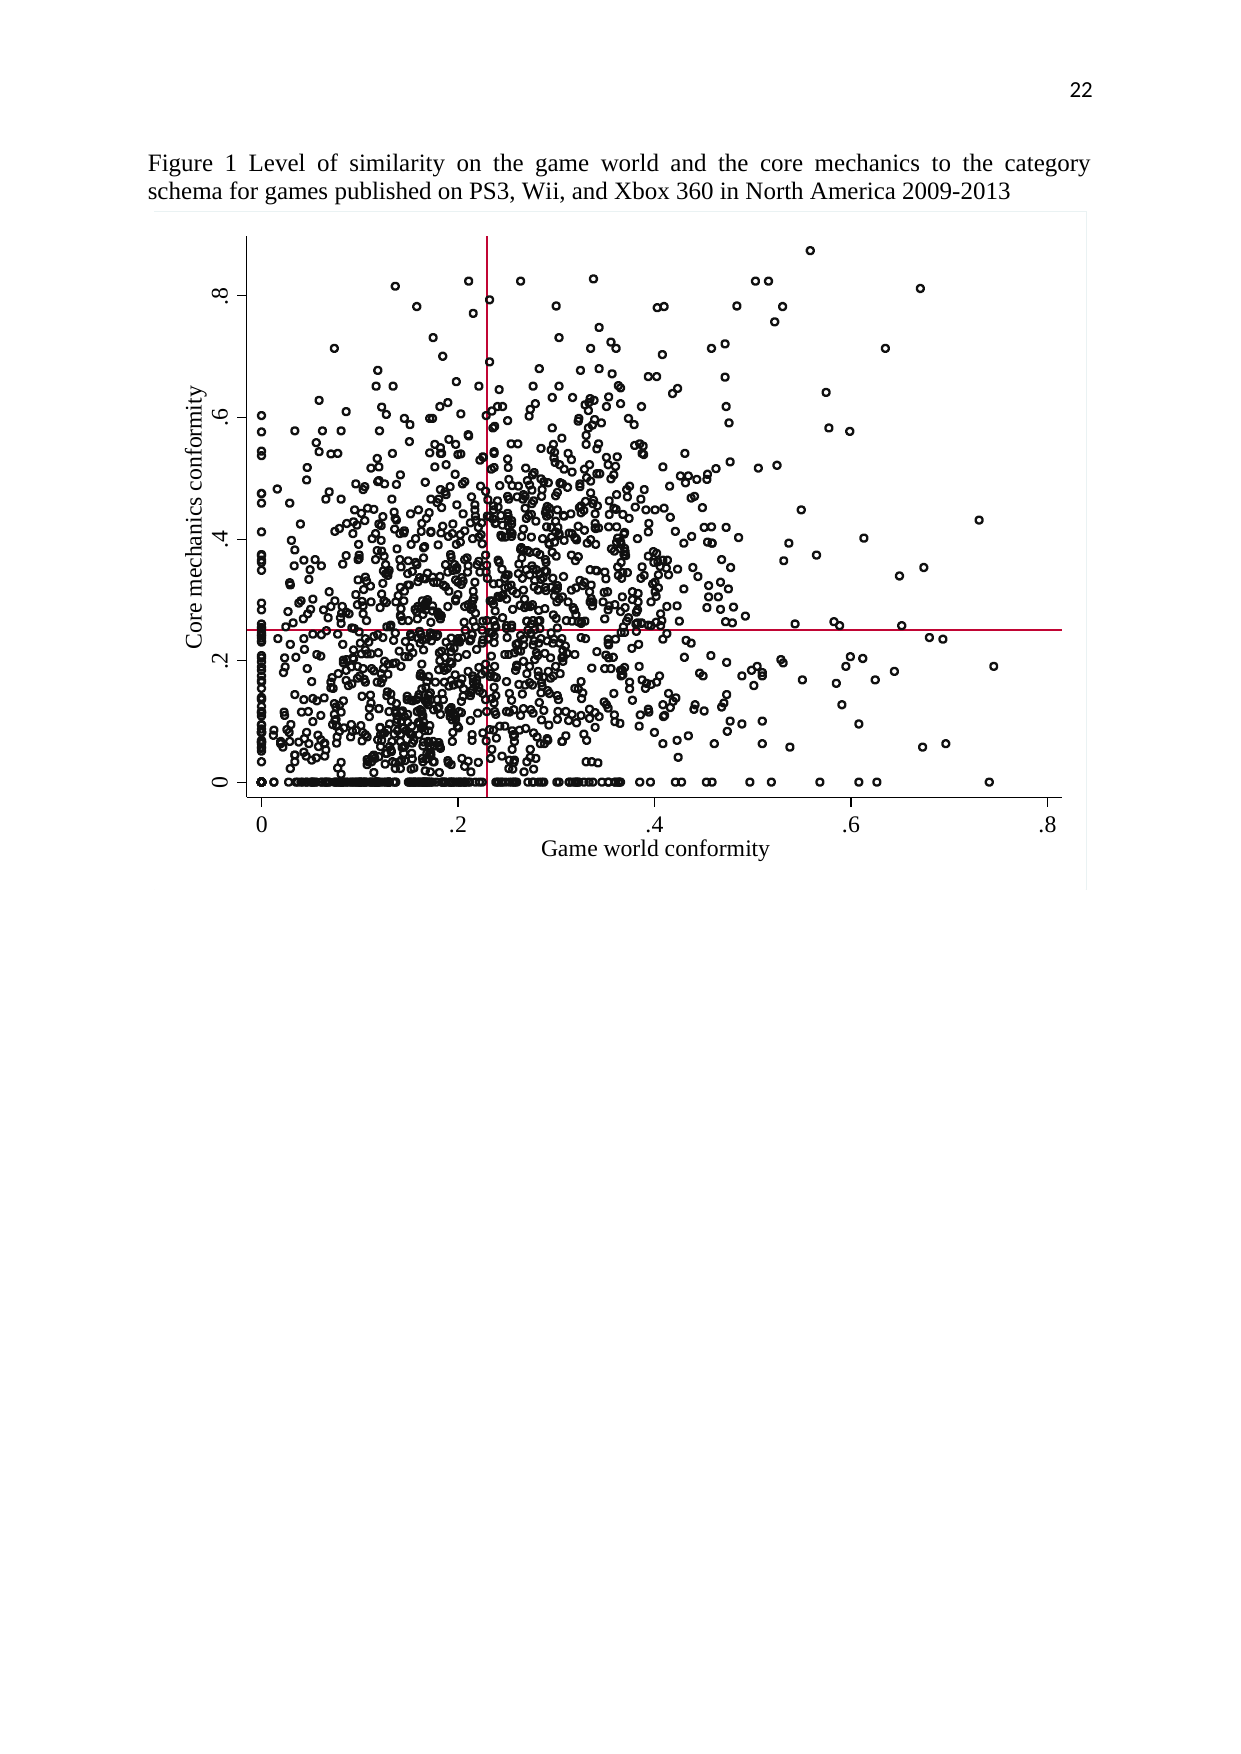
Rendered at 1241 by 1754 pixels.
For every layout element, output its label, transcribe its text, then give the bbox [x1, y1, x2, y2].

text Figure 1 Level of similarity on the game world and the core mechanics to the category schema for games published on PS3, Wii, and Xbox 360 in North America 2009-2013 [148, 148, 1092, 205]
